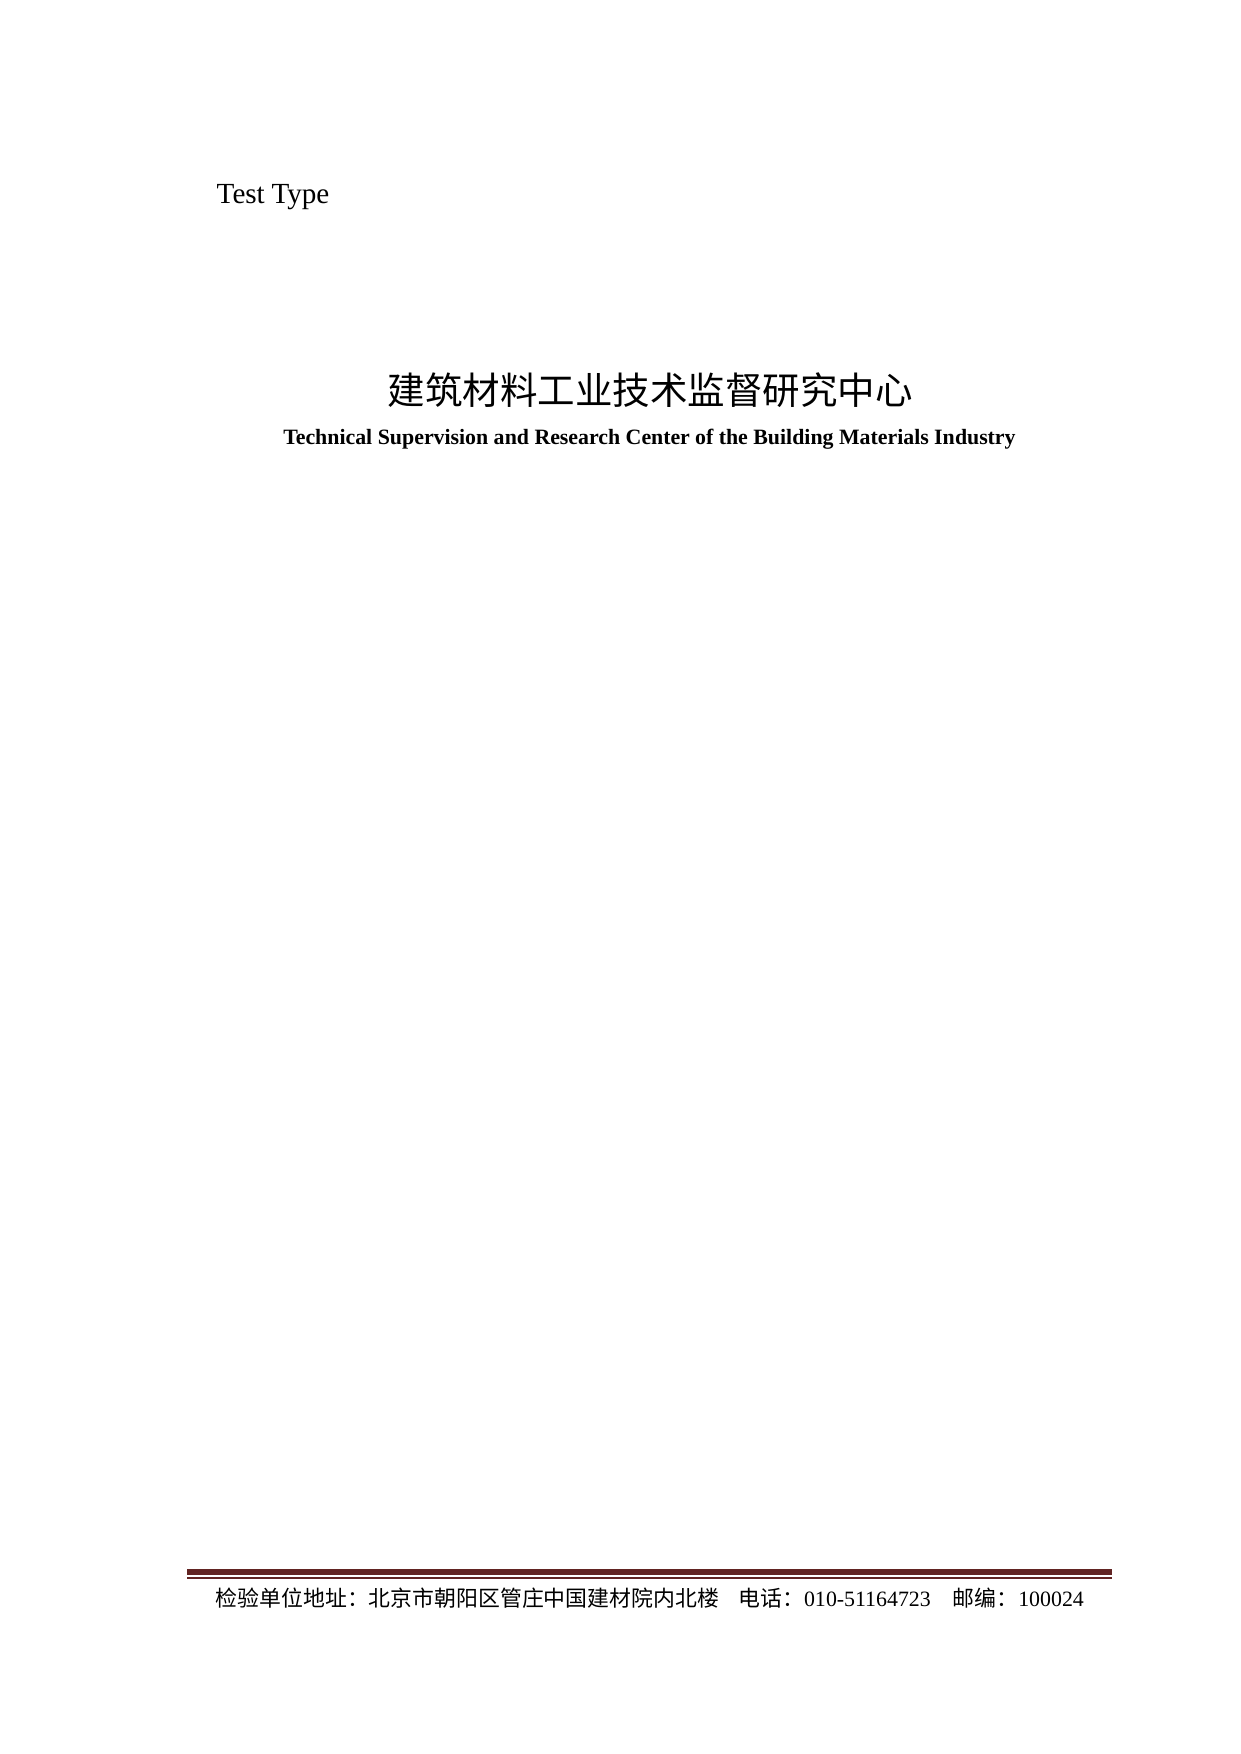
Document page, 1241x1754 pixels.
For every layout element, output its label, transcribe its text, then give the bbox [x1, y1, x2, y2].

text Technical Supervision and Research Center of the Building Materials Industry [187, 421, 1112, 453]
text 建筑材料工业技术监督研究中心 [187, 356, 1112, 421]
text Test Type [187, 161, 1112, 226]
